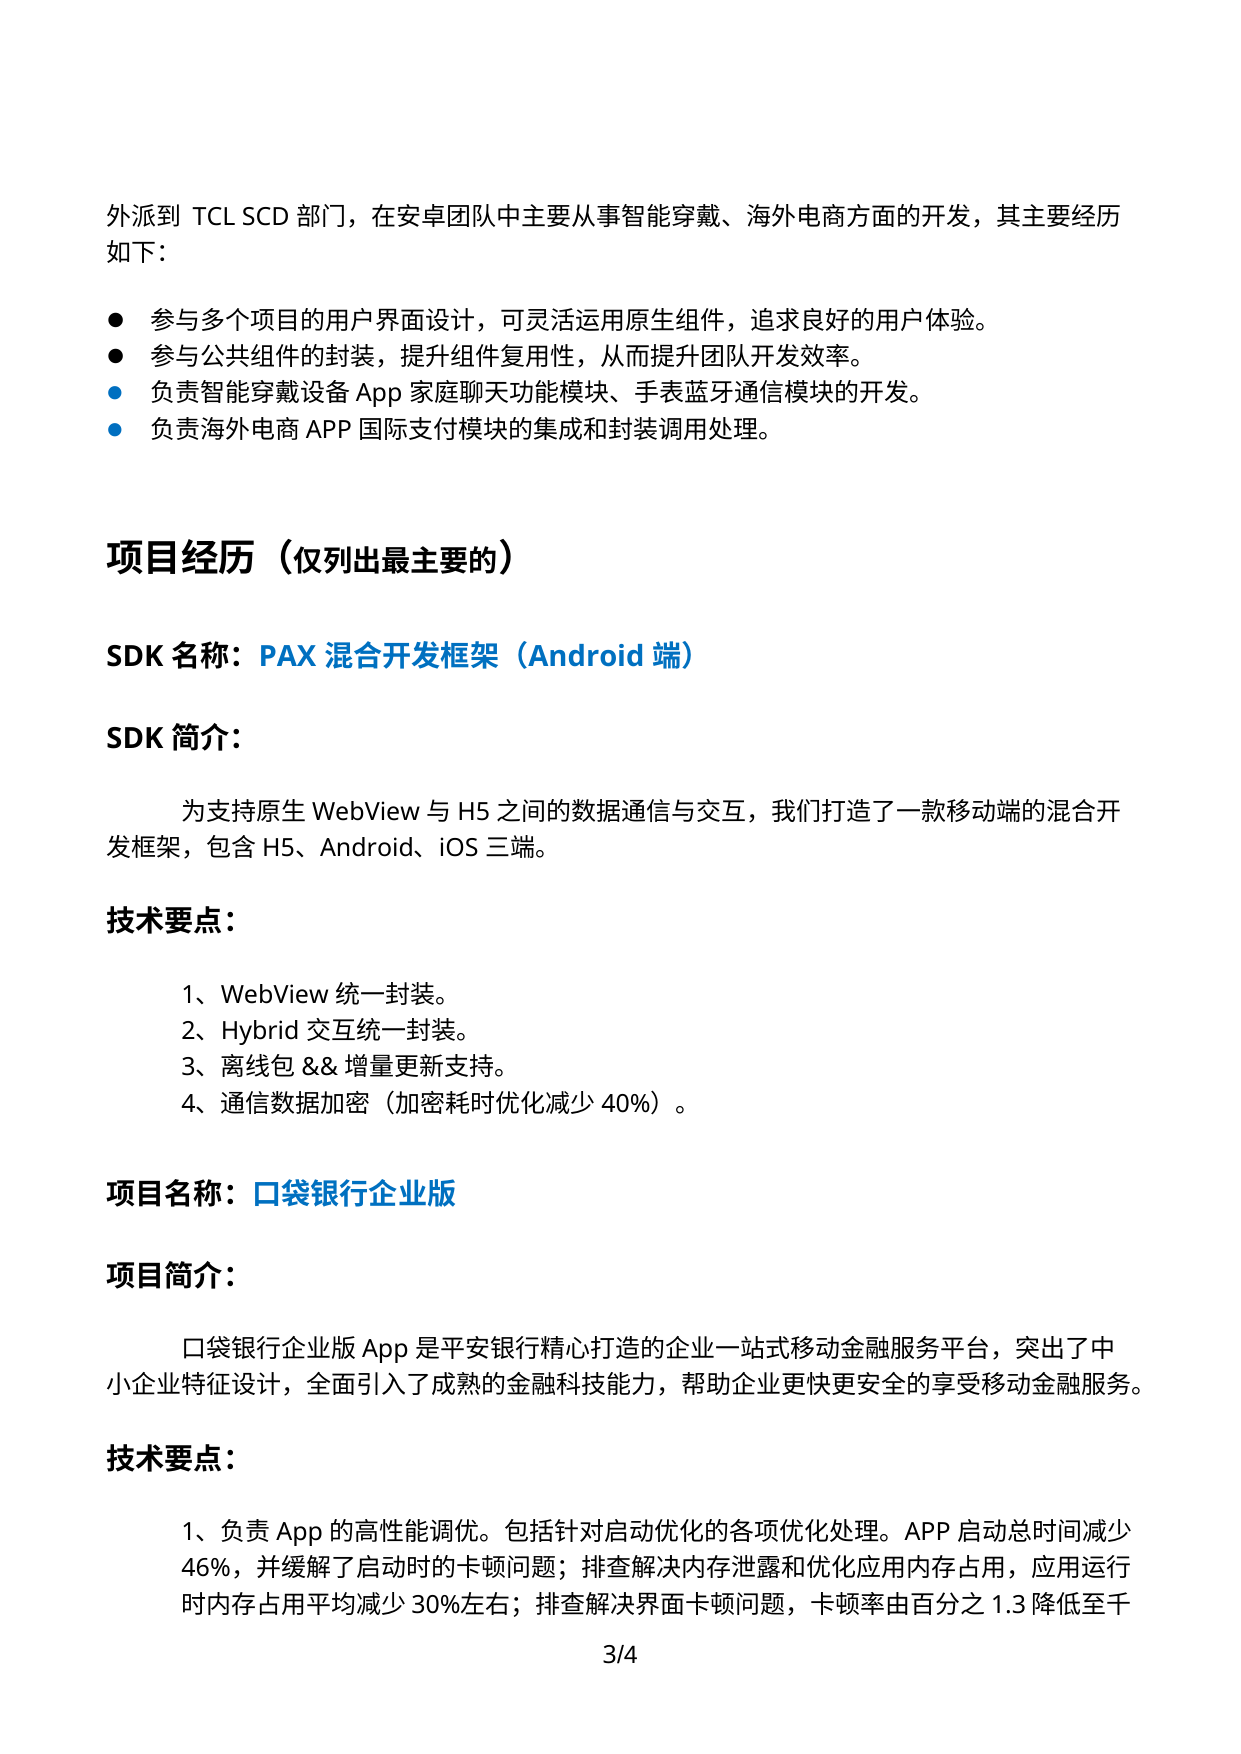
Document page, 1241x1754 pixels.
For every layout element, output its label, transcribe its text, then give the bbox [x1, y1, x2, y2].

text 项目经历（仅列出最主要的） [106, 528, 1138, 582]
text 项目名称：口袋银行企业版 [106, 1170, 1138, 1213]
list 2、Hybrid 交互统一封装。 [181, 1011, 1138, 1047]
list 1、WebView 统一封装。 [181, 974, 1138, 1011]
list 负责 App 的高性能调优。包括针对启动优化的各项优化处理。APP 启动总时间减少 46%，并缓解了启动时的卡顿问题；排查解决内存泄露和优化应用内存占用，应用运行时内存占用平均减少30%左右；排查解决界面卡顿问题，卡顿率由百分之1.3降低至千分之3.3左右。 [181, 1512, 1138, 1620]
text SDK 简介： [106, 715, 1138, 757]
text 外派到 TCL SCD 部门，在安卓团队中主要从事智能穿戴、海外电商方面的开发，其主要经历如下： [106, 197, 1138, 269]
list 负责智能穿戴设备 App 家庭聊天功能模块、手表蓝牙通信模块的开发。 [106, 373, 1138, 409]
list 参与公共组件的封装，提升组件复用性，从而提升团队开发效率。 [106, 337, 1138, 373]
list 负责海外电商 APP 国际支付模块的集成和封装调用处理。 [106, 409, 1138, 445]
text 4、通信数据加密（加密耗时优化减少 40%）。 [106, 1083, 1138, 1119]
text 技术要点： [106, 898, 1138, 940]
text 项目简介： [106, 1252, 1138, 1295]
list 3、离线包 && 增量更新支持。 [181, 1047, 1138, 1083]
text 口袋银行企业版 App 是平安银行精心打造的企业一站式移动金融服务平台，突出了中小企业特征设计，全面引入了成熟的金融科技能力，帮助企业更快更安全的享受移动金融服务。 [106, 1329, 1138, 1401]
text 技术要点： [106, 1435, 1138, 1478]
text SDK 名称：PAX 混合开发框架（Android 端） [106, 633, 1138, 675]
text 为支持原生 WebView 与 H5 之间的数据通信与交互，我们打造了一款移动端的混合开发框架，包含 H5、Android、iOS 三端。 [106, 791, 1138, 864]
list 参与多个项目的用户界面设计，可灵活运用原生组件，追求良好的用户体验。 [106, 300, 1138, 337]
